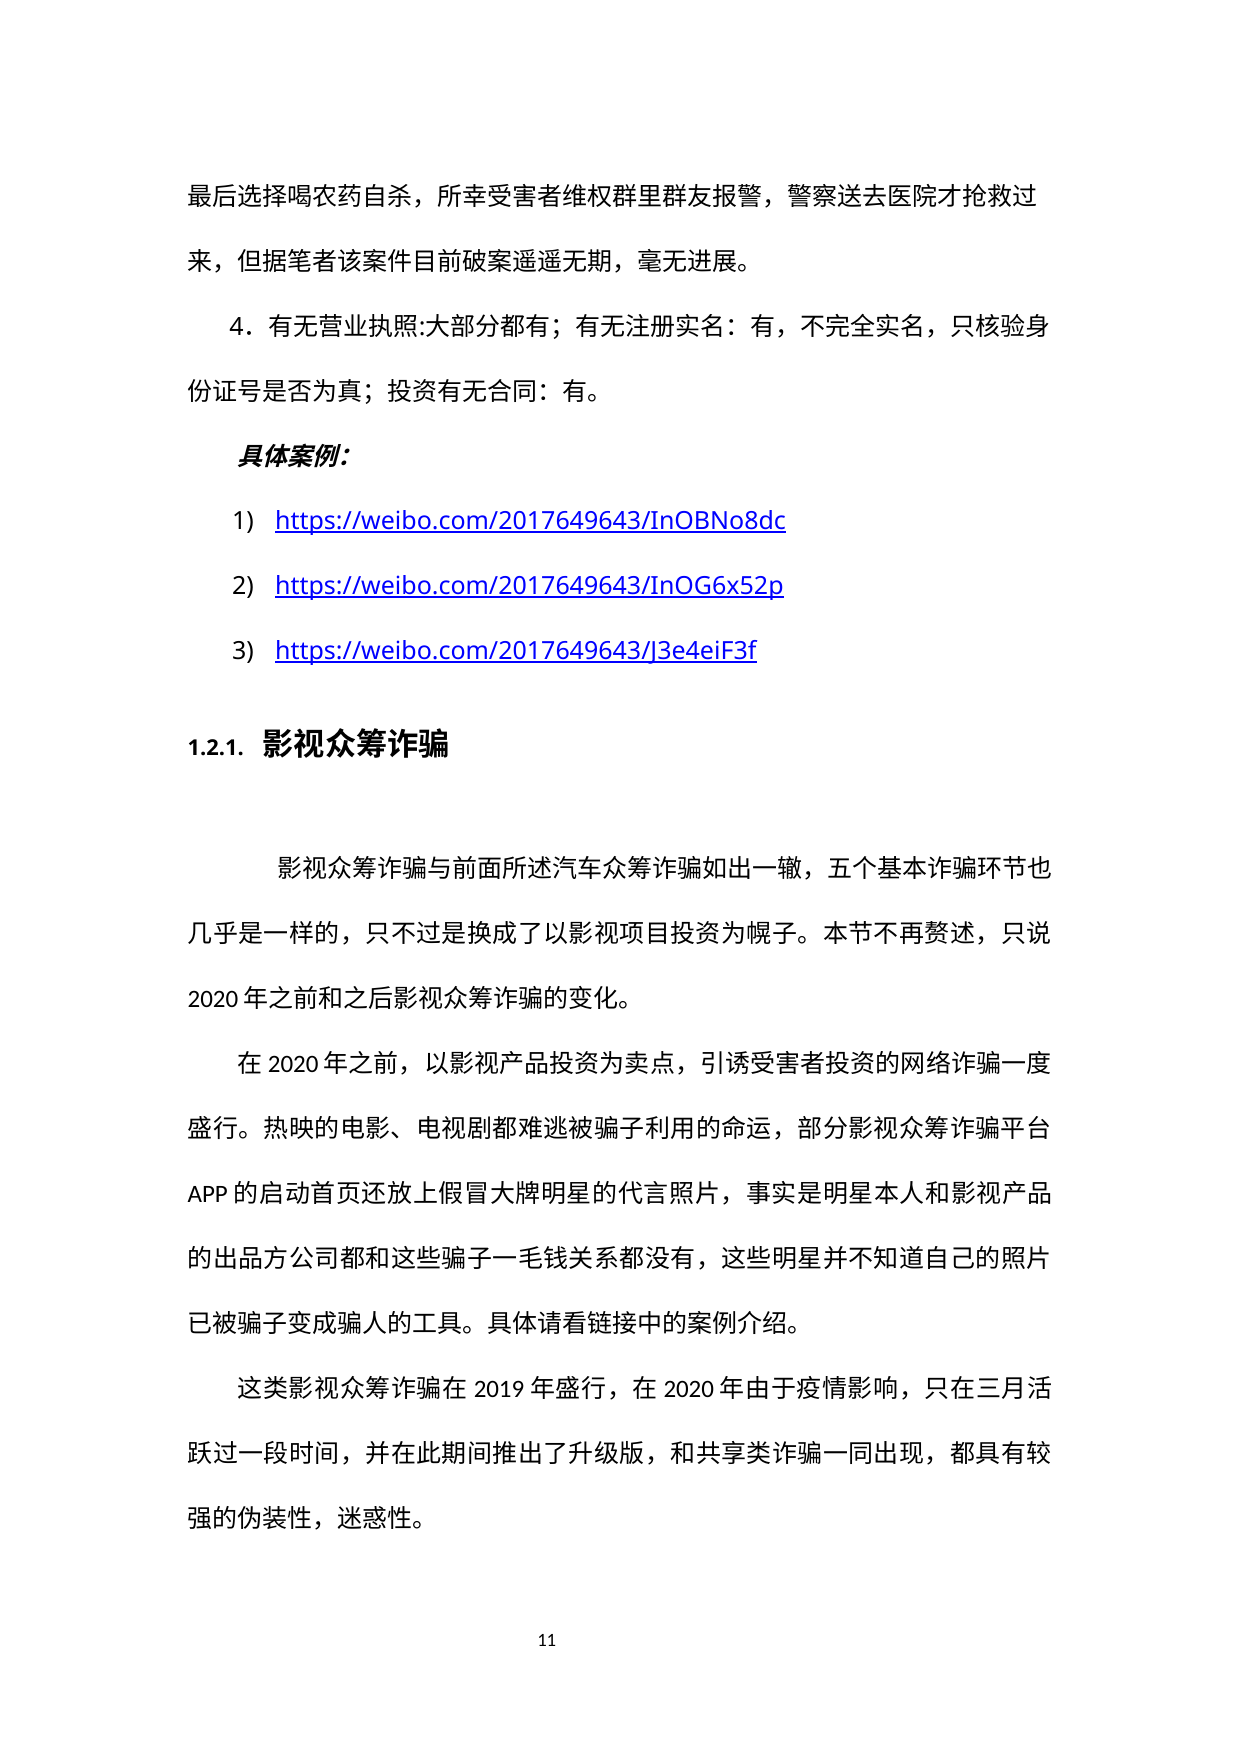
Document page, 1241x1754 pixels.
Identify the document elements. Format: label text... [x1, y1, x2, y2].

list https://weibo.com/2017649643/J3e4eiF3f [187, 617, 1053, 682]
list 具体案例： [187, 422, 1053, 487]
list 有无营业执照:大部分都有；有无注册实名：有，不完全实名，只核验身份证号是否为真；投资有无合同：有。 [187, 292, 1053, 422]
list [187, 162, 1053, 292]
text 在2020年之前，以影视产品投资为卖点，引诱受害者投资的网络诈骗一度盛行。热映的电影、电视剧都难逃被骗子利用的命运，部分影视众筹诈骗平台APP的启动首页还放上假冒大牌明星的代言照片，事实是明星本人和影视产品的出品方公司都和这些骗子一毛钱关系都没有，这些明星并不知道自己的照片已被骗子变成骗人的工具。具体请看链接中的案例介绍。 [187, 1029, 1053, 1354]
list https://weibo.com/2017649643/InOBNo8dc [187, 487, 1053, 552]
text 影视众筹诈骗与前面所述汽车众筹诈骗如出一辙，五个基本诈骗环节也几乎是一样的，只不过是换成了以影视项目投资为幌子。本节不再赘述，只说2020年之前和之后影视众筹诈骗的变化。 [187, 834, 1053, 1029]
text 这类影视众筹诈骗在2019年盛行，在2020年由于疫情影响，只在三月活跃过一段时间，并在此期间推出了升级版，和共享类诈骗一同出现，都具有较强的伪装性，迷惑性。 [187, 1354, 1053, 1549]
list https://weibo.com/2017649643/InOG6x52p [187, 552, 1053, 617]
subtitle 影视众筹诈骗 [187, 709, 1053, 774]
